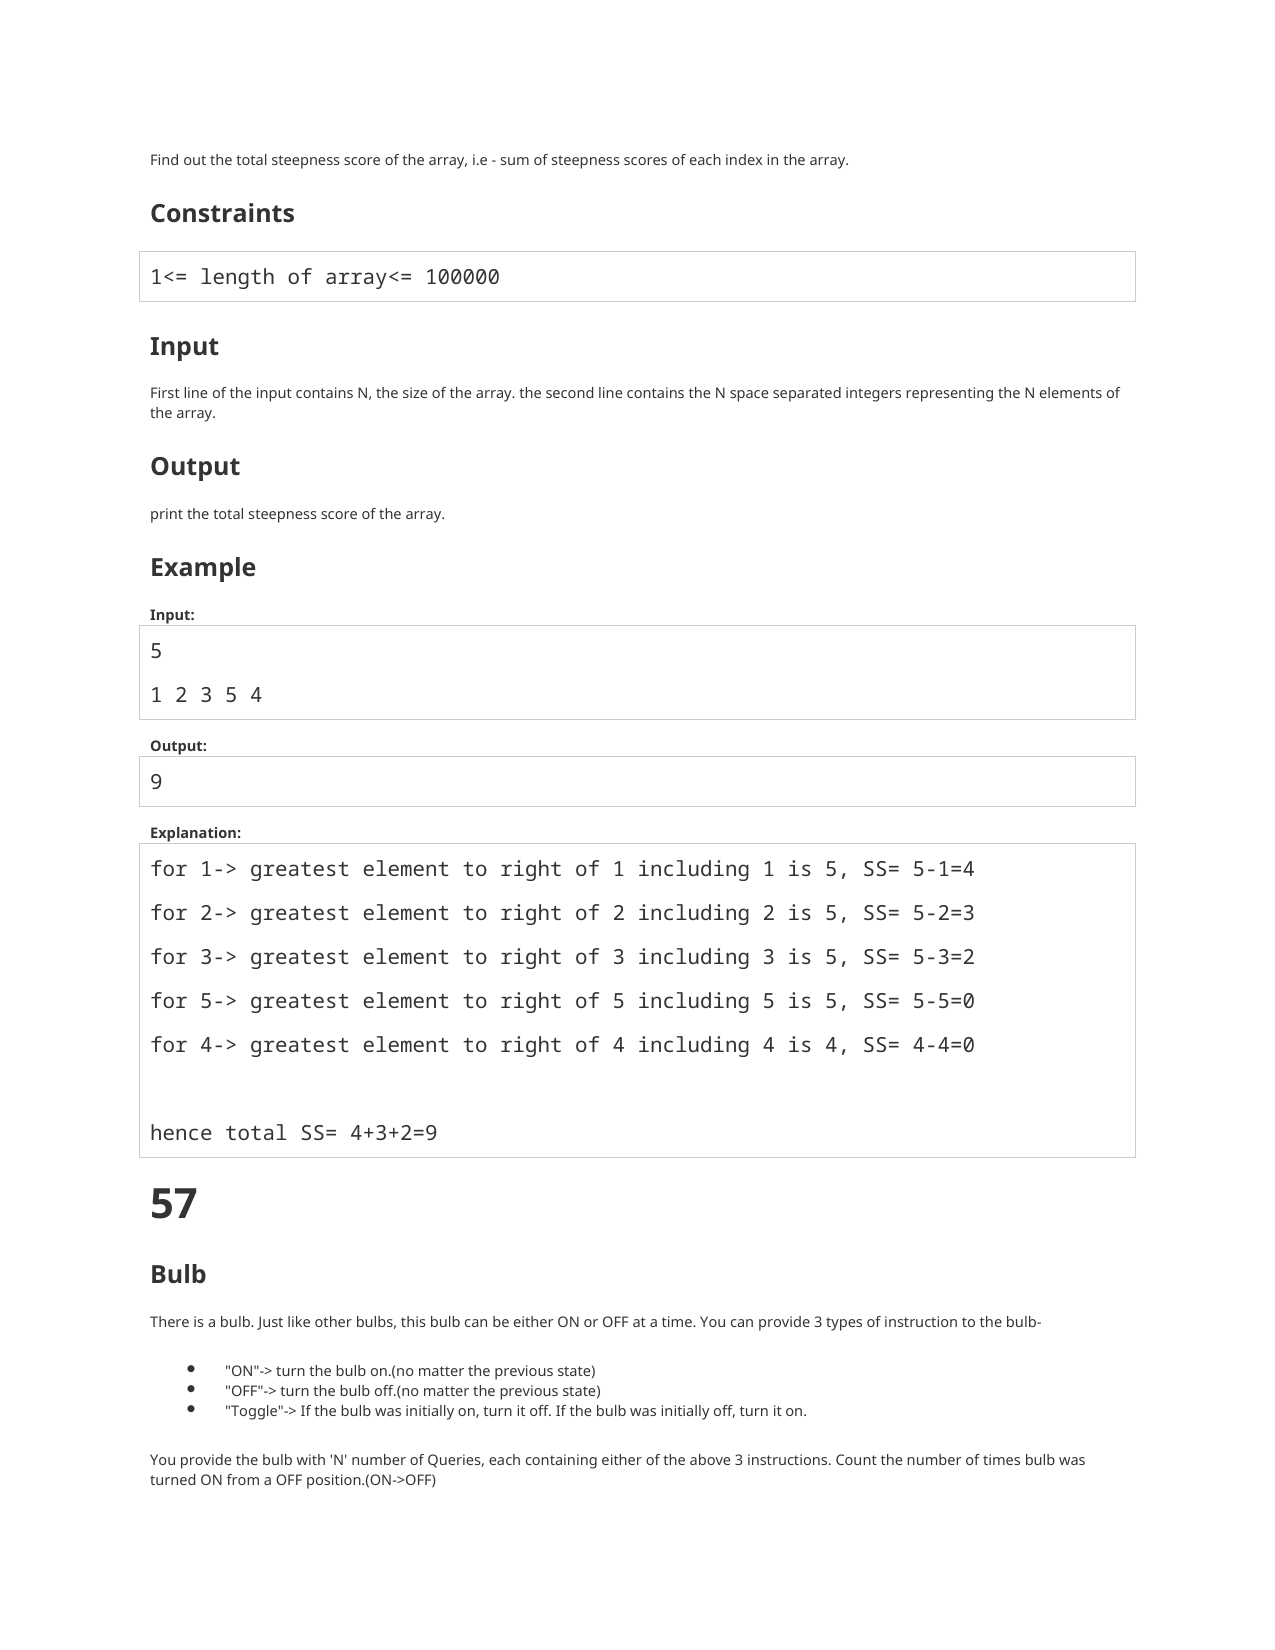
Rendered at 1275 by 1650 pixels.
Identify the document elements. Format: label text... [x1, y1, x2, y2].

text You provide the bulb with 'N' number of Queries, each containing either of the above 3 instructions. Count the number of times bulb was turned ON from a OFF position.(ON->OFF) [150, 1450, 1125, 1490]
text for 4-> greatest element to right of 4 including 4 is 4, SS= 4-4=0 [140, 1019, 1135, 1058]
text 9 [140, 757, 1135, 806]
text 57 [150, 1174, 1125, 1231]
text for 2-> greatest element to right of 2 including 2 is 5, SS= 5-2=3 [140, 886, 1135, 926]
text Input: [150, 605, 1125, 624]
text Output: [150, 736, 1125, 756]
text 1 2 3 5 4 [140, 669, 1135, 719]
text for 3-> greatest element to right of 3 including 3 is 5, SS= 5-3=2 [140, 931, 1135, 970]
subtitle Output [150, 449, 1125, 483]
list "OFF"-> turn the bulb off.(no matter the previous state) [187, 1381, 1125, 1401]
text 1<= length of array<= 100000 [140, 252, 1135, 301]
text hence total SS= 4+3+2=9 [140, 1107, 1135, 1157]
text 5 [140, 626, 1135, 664]
text for 1-> greatest element to right of 1 including 1 is 5, SS= 5-1=4 [140, 844, 1135, 882]
text Explanation: [150, 822, 1125, 842]
text for 5-> greatest element to right of 5 including 5 is 5, SS= 5-5=0 [140, 974, 1135, 1014]
text Find out the total steepness score of the array, i.e - sum of steepness scores of each index in the array. [150, 150, 1125, 170]
subtitle Example [150, 550, 1125, 584]
subtitle Constraints [150, 196, 1125, 230]
text Bulb [150, 1257, 1125, 1291]
text There is a bulb. Just like other bulbs, this bulb can be either ON or OFF at a time. You can provide 3 types of instruction to the bulb- [150, 1311, 1125, 1331]
list "Toggle"-> If the bulb was initially on, turn it off. If the bulb was initially off, turn it on. [187, 1401, 1125, 1421]
text First line of the input contains N, the size of the array. the second line contains the N space separated integers representing the N elements of the array. [150, 383, 1125, 423]
list "ON"-> turn the bulb on.(no matter the previous state) [187, 1361, 1125, 1381]
subtitle Input [150, 328, 1125, 362]
text print the total steepness score of the array. [150, 504, 1125, 524]
